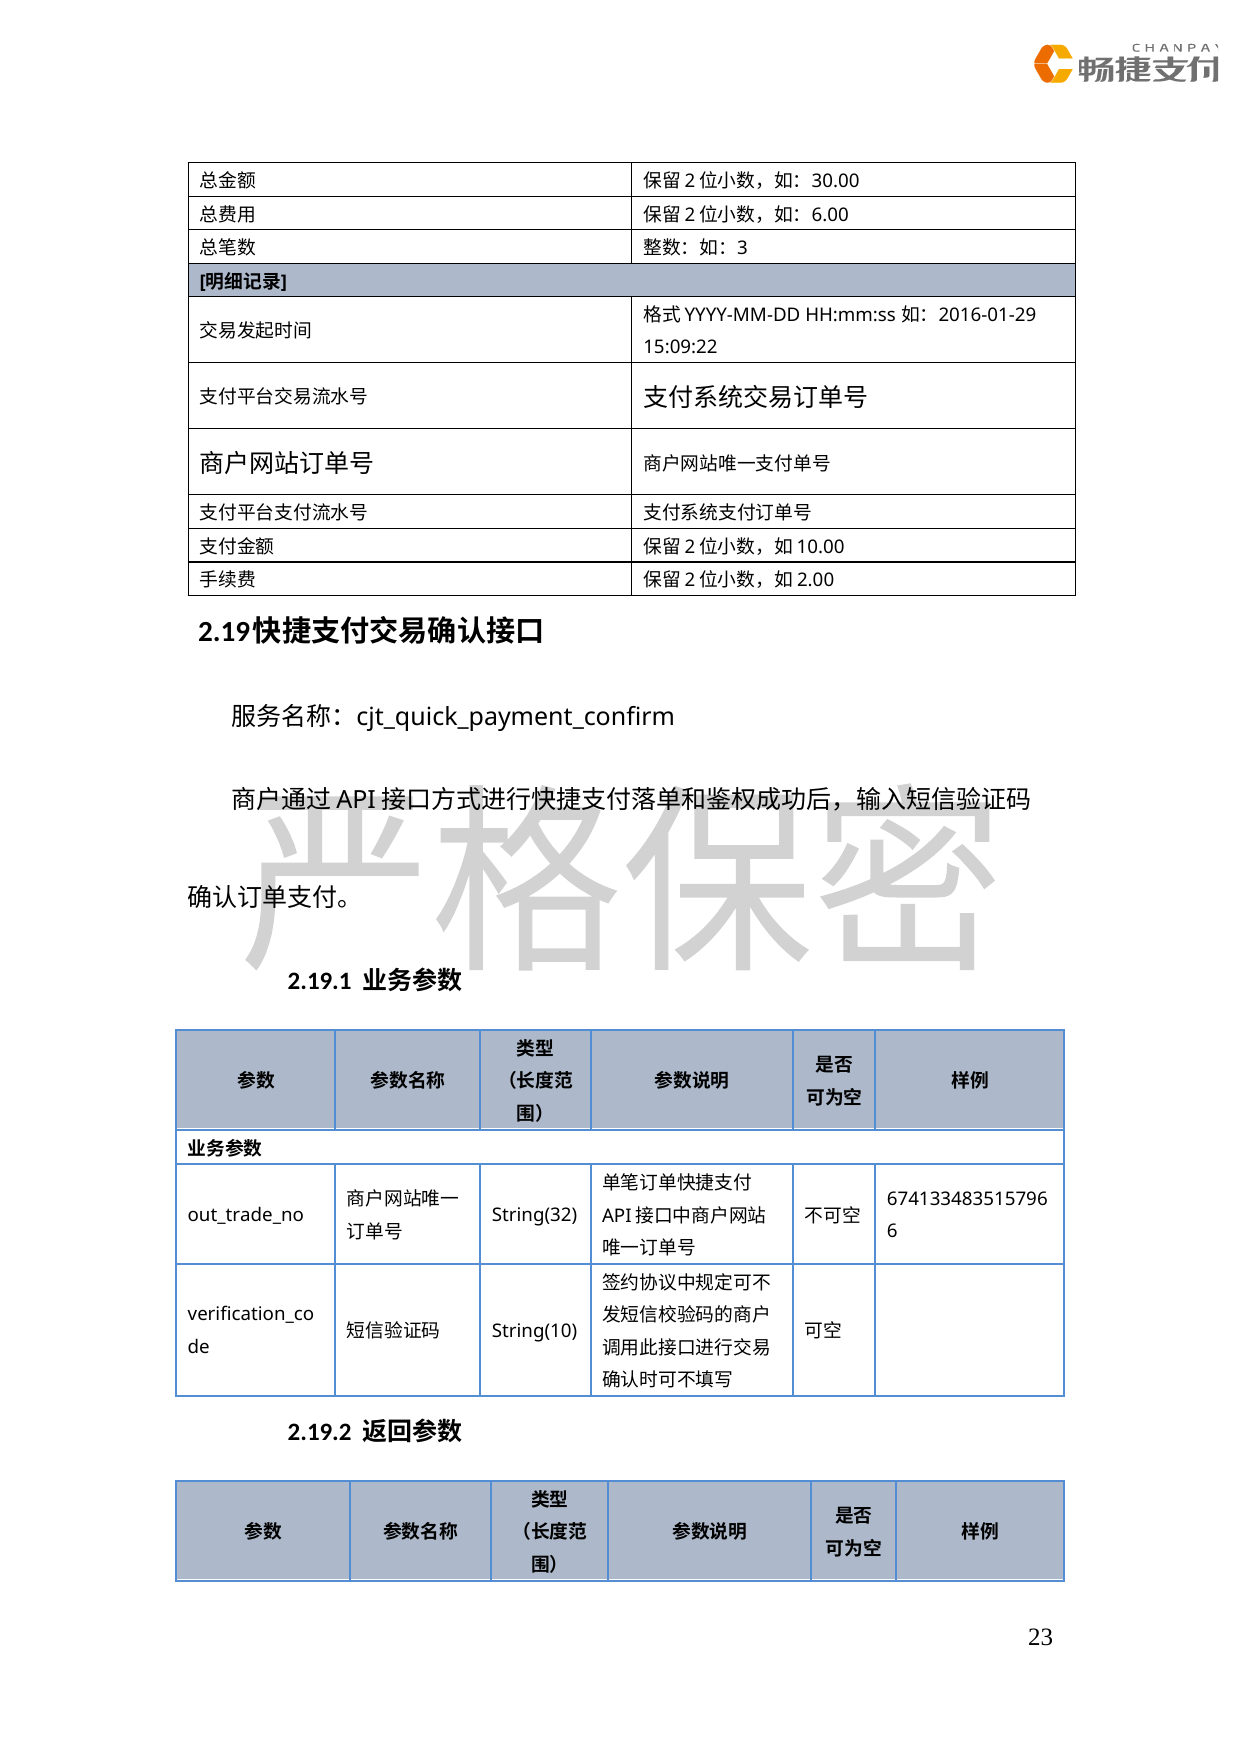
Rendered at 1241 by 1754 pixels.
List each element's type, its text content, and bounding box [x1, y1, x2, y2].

table_header 参数名称 [336, 1031, 479, 1128]
table_header 是否 可为空 [812, 1482, 895, 1579]
table_cell 支付平台交易流水号 [189, 363, 631, 428]
table_cell 总笔数 [189, 230, 631, 263]
table_header 参数说明 [592, 1031, 792, 1128]
table_cell 手续费 [189, 563, 631, 595]
table_cell [876, 1265, 1063, 1395]
table_cell out_trade_no [177, 1165, 334, 1263]
list 业务参数 [287, 946, 1053, 1011]
table_header 样例 [876, 1031, 1063, 1128]
table_cell 保留2位小数，如：6.00 [632, 197, 1075, 229]
table_cell 可空 [794, 1265, 874, 1395]
table_cell 总金额 [189, 163, 631, 196]
table_header 样例 [897, 1482, 1063, 1579]
picture [1034, 38, 1219, 86]
table_cell 支付金额 [189, 529, 631, 561]
table_header 参数说明 [609, 1482, 810, 1579]
table_header 类型 （长度范围） [492, 1482, 607, 1579]
table_cell 商户网站唯一订单号 [336, 1165, 479, 1263]
table_cell String(32) [481, 1165, 590, 1263]
table_cell 整数：如：3 [632, 230, 1075, 263]
table_cell 商户网站订单号 [189, 429, 631, 494]
table_cell 总费用 [189, 197, 631, 229]
text 服务名称：cjt_quick_payment_confirm [187, 682, 1053, 747]
table_cell 支付平台支付流水号 [189, 495, 631, 528]
table_cell 商户网站唯一支付单号 [632, 429, 1075, 494]
table_cell verification_code [177, 1265, 334, 1395]
table_cell 支付系统交易订单号 [632, 363, 1075, 428]
table_cell 交易发起时间 [189, 297, 631, 362]
table_cell [明细记录] [189, 264, 1075, 296]
table_header 是否 可为空 [794, 1031, 874, 1128]
table_cell 6741334835157966 [876, 1165, 1063, 1263]
table_header 参数 [177, 1031, 334, 1128]
list 快捷支付交易确认接口 [198, 596, 1053, 661]
table_cell 单笔订单快捷支付API接口中商户网站唯一订单号 [592, 1165, 792, 1263]
table_cell 支付系统支付订单号 [632, 495, 1075, 528]
table_cell 签约协议中规定可不发短信校验码的商户调用此接口进行交易确认时可不填写 [592, 1265, 792, 1395]
table_cell 保留2位小数，如10.00 [632, 529, 1075, 561]
text 商户通过API接口方式进行快捷支付落单和鉴权成功后，输入短信验证码确认订单支付。 [187, 765, 1053, 928]
table_cell 保留2位小数，如 2.00 [632, 563, 1075, 595]
table_cell 保留2位小数，如：30.00 [632, 163, 1075, 196]
table_cell 业务参数 [177, 1131, 1063, 1163]
table_header 参数名称 [351, 1482, 490, 1579]
table_header 类型 （长度范围） [481, 1031, 590, 1128]
table_cell 格式YYYY-MM-DD HH:mm:ss 如：2016-01-29 15:09:22 [632, 297, 1075, 362]
table_header 参数 [177, 1482, 349, 1579]
table_cell 不可空 [794, 1165, 874, 1263]
table_cell 短信验证码 [336, 1265, 479, 1395]
table_cell String(10) [481, 1265, 590, 1395]
list 返回参数 [287, 1397, 1053, 1462]
